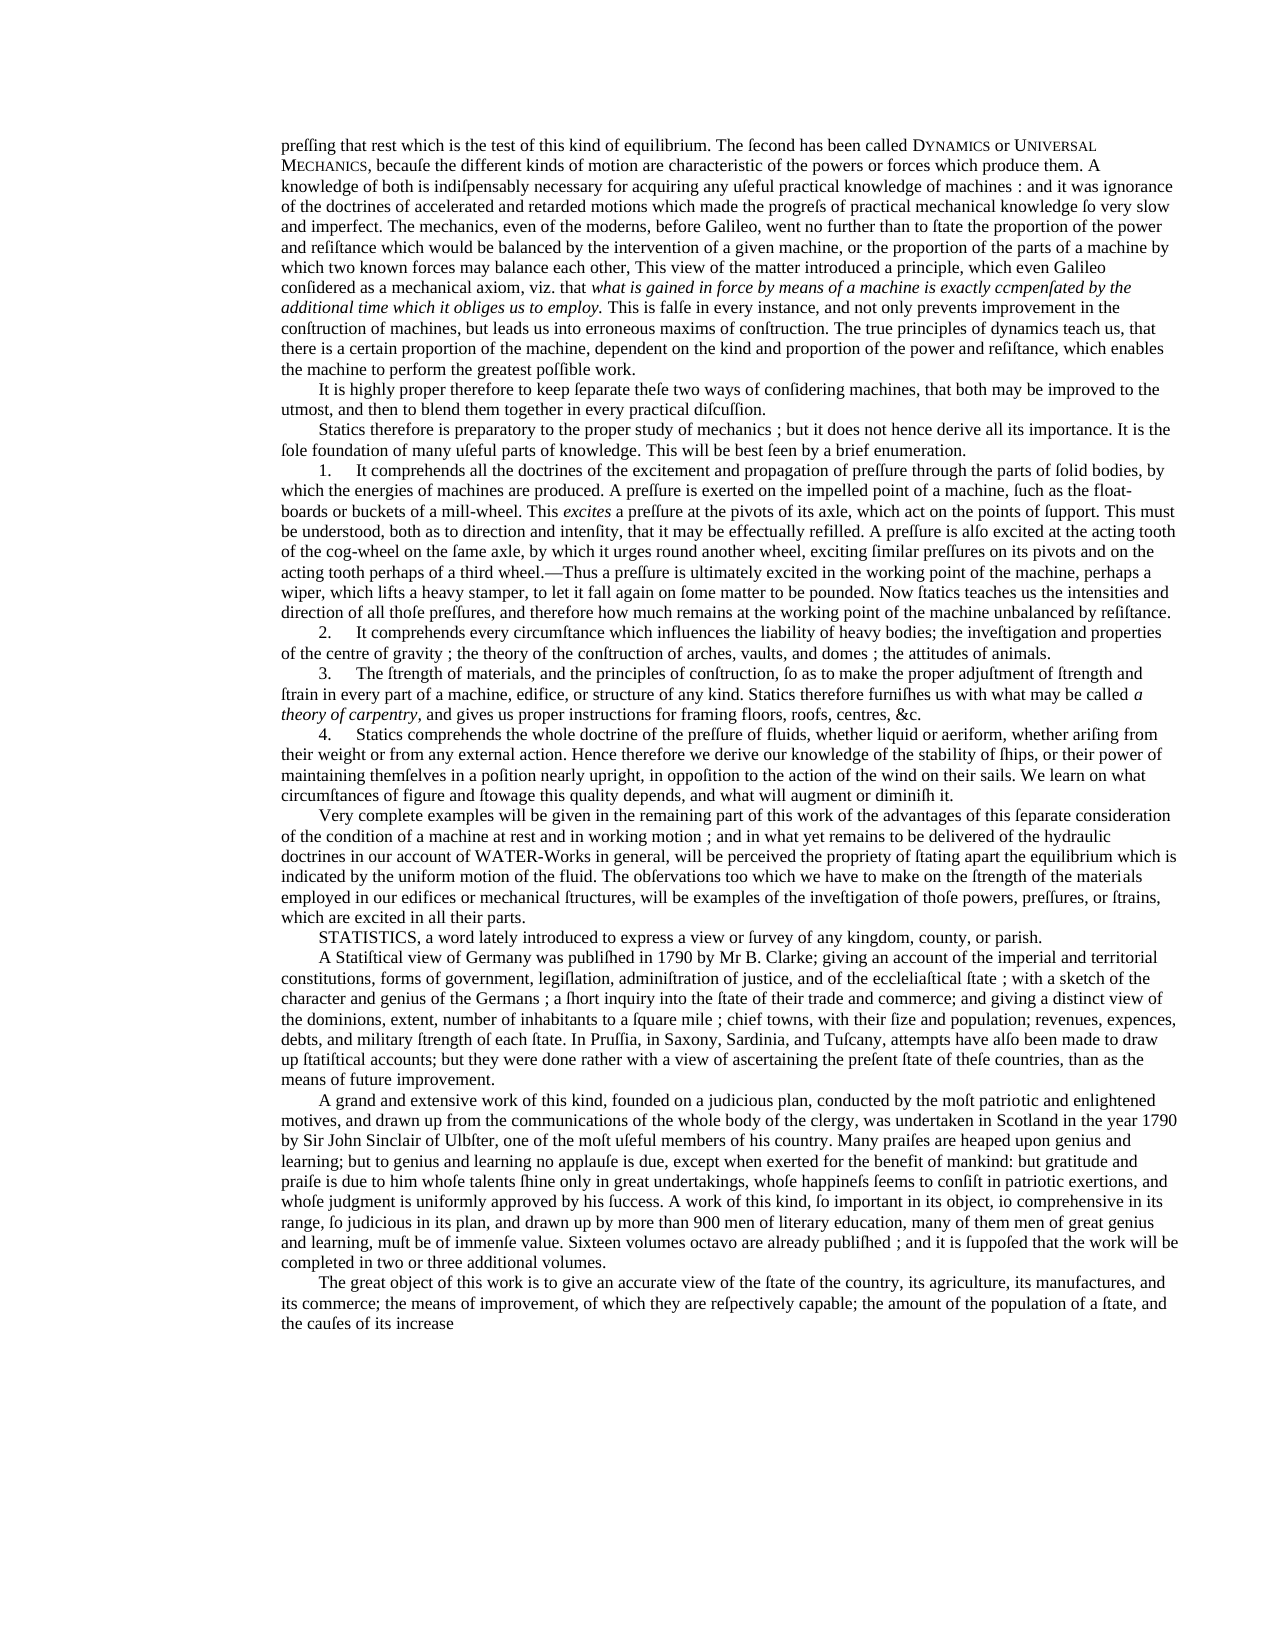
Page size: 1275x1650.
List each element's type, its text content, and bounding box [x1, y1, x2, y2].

text A grand and extensive work of this kind, founded on a judicious plan, conducted by the moſt patriotic and enlightened motives, and drawn up from the communications of the whole body of the clergy, was undertaken in Scotland in the year 1790 by Sir John Sinclair of Ulbſter, one of the moſt uſeful members of his country. Many praiſes are heaped upon genius and learning; but to genius and learning no applauſe is due, except when exerted for the benefit of mankind: but gratitude and praiſe is due to him whoſe talents ſhine only in great undertakings, whoſe happineſs ſeems to conſiſt in patriotic exertions, and whoſe judgment is uniformly approved by his ſuccess. A work of this kind, ſo important in its object, io comprehensive in its range, ſo judicious in its plan, and drawn up by more than 900 men of literary education, many of them men of great genius and learning, muſt be of immenſe value. Sixteen volumes octavo are already publiſhed ; and it is ſuppoſed that the work will be completed in two or three additional volumes. [281, 1089, 1180, 1272]
text preſſing that rest which is the test of this kind of equilibrium. The ſecond has been called Dynamics or Universal Mechanics, becauſe the different kinds of motion are characteristic of the powers or forces which produce them. A knowledge of both is indiſpensably necessary for acquiring any uſeful practical knowledge of machines : and it was ignorance of the doctrines of accelerated and retarded motions which made the progreſs of practical mechanical knowledge ſo very slow and imperfect. The mechanics, even of the moderns, before Galileo, went no further than to ſtate the proportion of the power and reſiſtance which would be balanced by the intervention of a given machine, or the proportion of the parts of a machine by which two known forces may balance each other, This view of the matter introduced a principle, which even Galileo conſidered as a mechanical axiom, viz. that what is gained in force by means of a machine is exactly ccmpenſated by the additional time which it obliges us to employ. This is falſe in every instance, and not only prevents improvement in the conſtruction of machines, but leads us into erroneous maxims of conſtruction. The true principles of dynamics teach us, that there is a certain proportion of the machine, dependent on the kind and proportion of the power and reſiſtance, which enables the machine to perform the greatest poſſible work. [281, 135, 1180, 379]
text 1. It comprehends all the doctrines of the excitement and propagation of preſſure through the parts of ſolid bodies, by which the energies of machines are produced. A preſſure is exerted on the impelled point of a machine, ſuch as the float-boards or buckets of a mill-wheel. This excites a preſſure at the pivots of its axle, which act on the points of ſupport. This must be understood, both as to direction and intenſity, that it may be effectually refilled. A preſſure is alſo excited at the acting tooth of the cog-wheel on the ſame axle, by which it urges round another wheel, exciting ſimilar preſſures on its pivots and on the acting tooth perhaps of a third wheel.—Thus a preſſure is ultimately excited in the working point of the machine, perhaps a wiper, which lifts a heavy stamper, to let it fall again on ſome matter to be pounded. Now ſtatics teaches us the intensities and direction of all thoſe preſſures, and therefore how much remains at the working point of the machine unbalanced by reſiſtance. [281, 460, 1180, 622]
text The great object of this work is to give an accurate view of the ſtate of the country, its agriculture, its manufactures, and its commerce; the means of improvement, of which they are reſpectively capable; the amount of the population of a ſtate, and the cauſes of its increase [281, 1272, 1180, 1333]
text 2. It comprehends every circumſtance which influences the liability of heavy bodies; the inveſtigation and properties of the centre of gravity ; the theory of the conſtruction of arches, vaults, and domes ; the attitudes of animals. [281, 622, 1180, 663]
text Statics therefore is preparatory to the proper study of mechanics ; but it does not hence derive all its importance. It is the ſole foundation of many uſeful parts of knowledge. This will be best ſeen by a brief enumeration. [281, 419, 1180, 460]
text STATISTICS, a word lately introduced to express a view or ſurvey of any kingdom, county, or parish. [281, 927, 1180, 947]
text 4. Statics comprehends the whole doctrine of the preſſure of fluids, whether liquid or aeriform, whether ariſing from their weight or from any external action. Hence therefore we derive our knowledge of the stability of ſhips, or their power of maintaining themſelves in a poſition nearly upright, in oppoſition to the action of the wind on their sails. We learn on what circumſtances of figure and ſtowage this quality depends, and what will augment or diminiſh it. [281, 724, 1180, 805]
text 3. The ſtrength of materials, and the principles of conſtruction, ſo as to make the proper adjuſtment of ſtrength and ſtrain in every part of a machine, edifice, or structure of any kind. Statics therefore furniſhes us with what may be called a theory of carpentry, and gives us proper instructions for framing floors, roofs, centres, &c. [281, 663, 1180, 724]
text Very complete examples will be given in the remaining part of this work of the advantages of this ſeparate consideration of the condition of a machine at rest and in working motion ; and in what yet remains to be delivered of the hydraulic doctrines in our account of WATER-Works in general, will be perceived the propriety of ſtating apart the equilibrium which is indicated by the uniform motion of the fluid. The obſervations too which we have to make on the ſtrength of the materials employed in our edifices or mechanical ſtructures, will be examples of the inveſtigation of thoſe powers, preſſures, or ſtrains, which are excited in all their parts. [281, 805, 1180, 927]
text A Statiſtical view of Germany was publiſhed in 1790 by Mr B. Clarke; giving an account of the imperial and territorial constitutions, forms of government, legiſlation, adminiſtration of justice, and of the eccleliaſtical ſtate ; with a sketch of the character and genius of the Germans ; a ſhort inquiry into the ſtate of their trade and commerce; and giving a distinct view of the dominions, extent, number of inhabitants to a ſquare mile ; chief towns, with their ſize and population; revenues, expences, debts, and military ſtrength oſ each ſtate. In Pruſſia, in Saxony, Sardinia, and Tuſcany, attempts have alſo been made to draw up ſtatiſtical accounts; but they were done rather with a view of ascertaining the preſent ſtate of theſe countries, than as the means of future improvement. [281, 947, 1180, 1089]
text It is highly proper therefore to keep ſeparate theſe two ways of conſidering machines, that both may be improved to the utmost, and then to blend them together in every practical diſcuſſion. [281, 379, 1180, 419]
